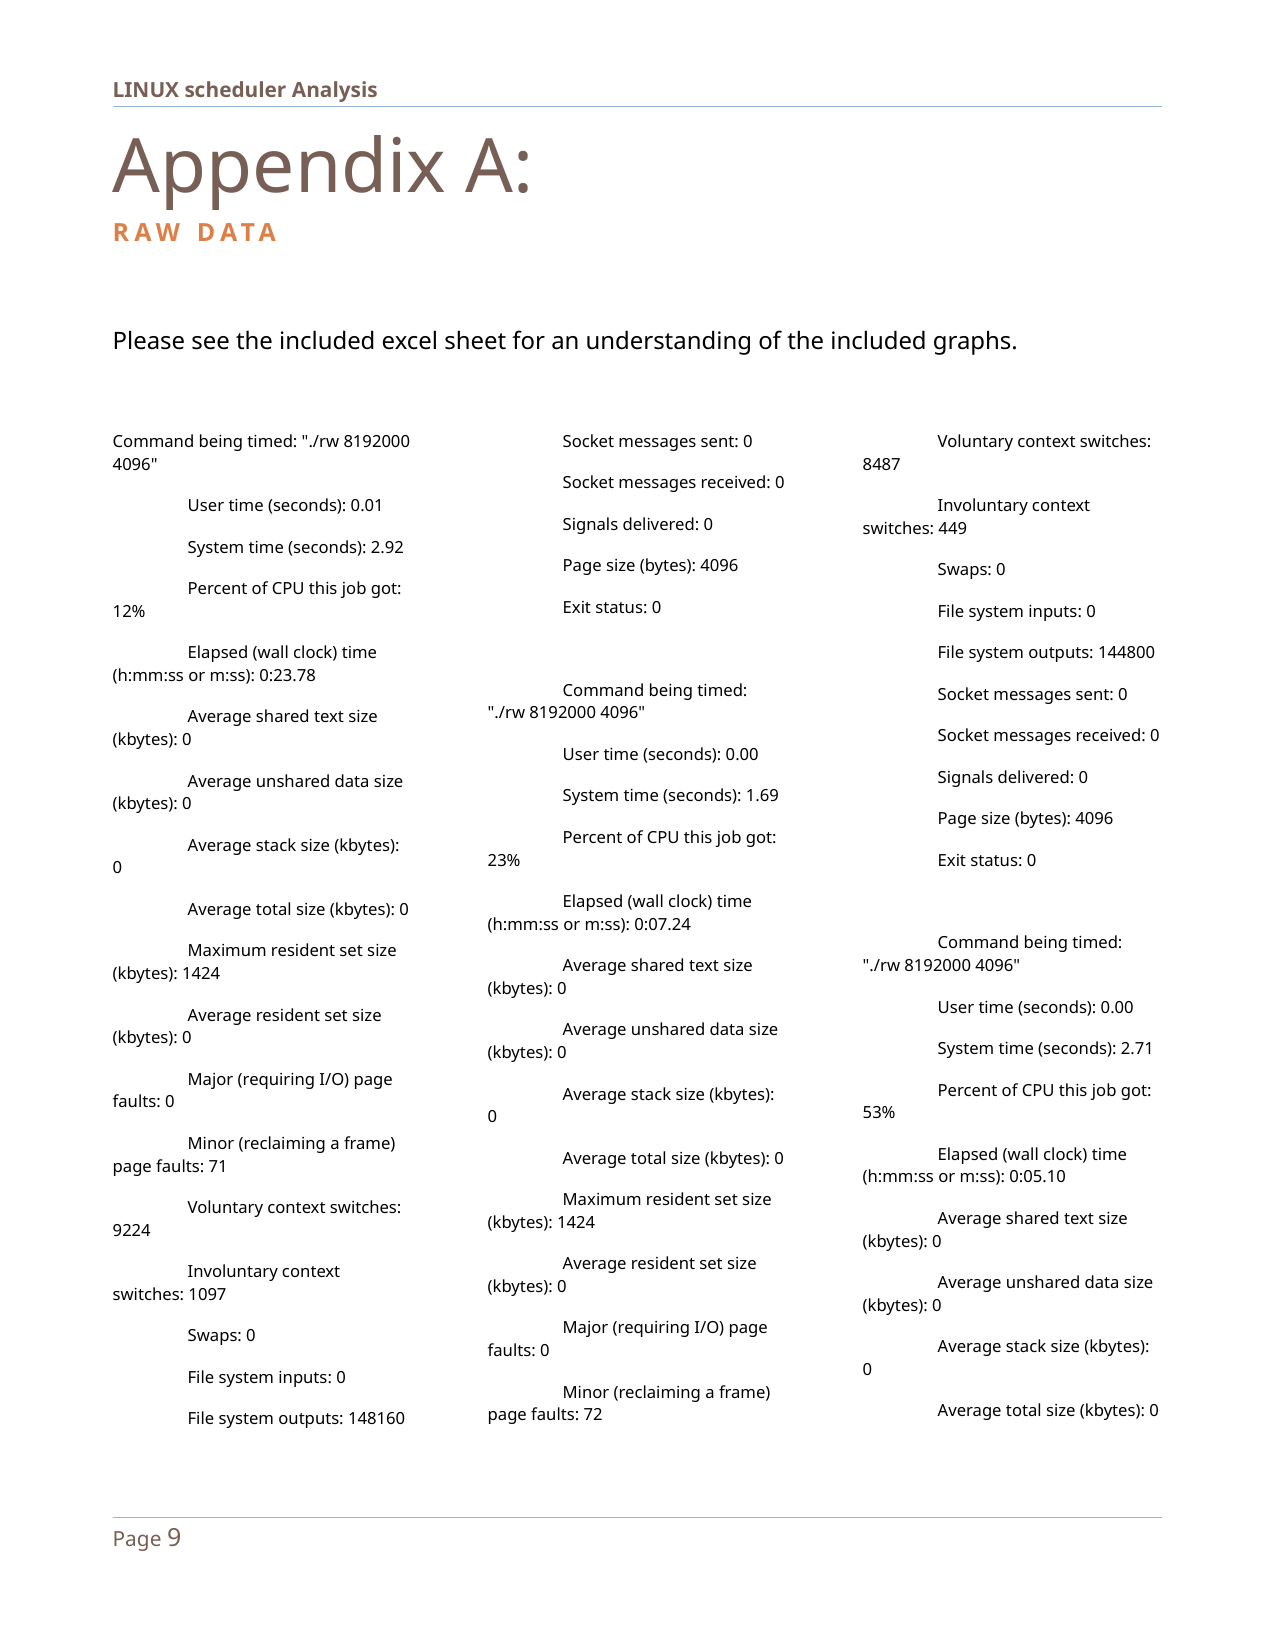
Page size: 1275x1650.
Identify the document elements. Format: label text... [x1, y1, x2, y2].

text Page size (bytes): 4096 [862, 807, 1162, 829]
text Signals delivered: 0 [487, 513, 787, 535]
text Percent of CPU this job got: 53% [862, 1078, 1162, 1124]
text Average total size (kbytes): 0 [112, 898, 412, 920]
text Socket messages sent: 0 [862, 682, 1162, 705]
title Appendix A: [112, 112, 1162, 215]
text Exit status: 0 [487, 596, 787, 618]
text Socket messages received: 0 [862, 724, 1162, 747]
text Major (requiring I/O) page faults: 0 [487, 1316, 787, 1362]
text Voluntary context switches: 9224 [112, 1196, 412, 1241]
text Minor (reclaiming a frame) page faults: 71 [112, 1132, 412, 1177]
text File system inputs: 0 [112, 1366, 412, 1388]
text Maximum resident set size (kbytes): 1424 [112, 939, 412, 984]
text Average stack size (kbytes): 0 [862, 1335, 1162, 1380]
text Average resident set size (kbytes): 0 [112, 1003, 412, 1049]
text Elapsed (wall clock) time (h:mm:ss or m:ss): 0:05.10 [862, 1142, 1162, 1188]
text Involuntary context switches: 449 [862, 494, 1162, 539]
text Elapsed (wall clock) time (h:mm:ss or m:ss): 0:23.78 [112, 641, 412, 686]
text Page size (bytes): 4096 [487, 554, 787, 577]
text User time (seconds): 0.00 [487, 743, 787, 765]
text Average total size (kbytes): 0 [862, 1399, 1162, 1422]
text Percent of CPU this job got: 23% [487, 826, 787, 871]
text Voluntary context switches: 8487 [862, 430, 1162, 475]
text File system outputs: 148160 [112, 1407, 412, 1430]
text Socket messages received: 0 [487, 471, 787, 494]
text Maximum resident set size (kbytes): 1424 [487, 1188, 787, 1233]
text System time (seconds): 2.92 [112, 535, 412, 558]
text Swaps: 0 [112, 1324, 412, 1347]
text Average stack size (kbytes): 0 [487, 1082, 787, 1128]
text Average stack size (kbytes): 0 [112, 833, 412, 879]
text Average resident set size (kbytes): 0 [487, 1252, 787, 1297]
text Swaps: 0 [862, 558, 1162, 581]
text Average total size (kbytes): 0 [487, 1146, 787, 1169]
text File system outputs: 144800 [862, 641, 1162, 664]
text Minor (reclaiming a frame) page faults: 72 [487, 1380, 787, 1426]
text User time (seconds): 0.00 [862, 995, 1162, 1018]
text Percent of CPU this job got: 12% [112, 577, 412, 622]
text Elapsed (wall clock) time (h:mm:ss or m:ss): 0:07.24 [487, 890, 787, 935]
text Average shared text size (kbytes): 0 [487, 954, 787, 999]
text Command being timed: "./rw 8192000 4096" [112, 430, 412, 475]
text Average unshared data size (kbytes): 0 [112, 769, 412, 815]
text File system inputs: 0 [862, 599, 1162, 622]
text Signals delivered: 0 [862, 765, 1162, 788]
text User time (seconds): 0.01 [112, 494, 412, 517]
text Average unshared data size (kbytes): 0 [862, 1271, 1162, 1316]
text System time (seconds): 2.71 [862, 1037, 1162, 1059]
text Socket messages sent: 0 [487, 430, 787, 452]
text Command being timed: "./rw 8192000 4096" [862, 931, 1162, 977]
text Average shared text size (kbytes): 0 [862, 1207, 1162, 1252]
text Average shared text size (kbytes): 0 [112, 705, 412, 751]
text System time (seconds): 1.69 [487, 784, 787, 807]
text Exit status: 0 [862, 848, 1162, 871]
text Please see the included excel sheet for an understanding of the included graphs. [112, 324, 1162, 356]
subtitle Raw data [112, 215, 1162, 249]
text Average unshared data size (kbytes): 0 [487, 1018, 787, 1063]
text Major (requiring I/O) page faults: 0 [112, 1067, 412, 1113]
text Command being timed: "./rw 8192000 4096" [487, 678, 787, 724]
text Involuntary context switches: 1097 [112, 1260, 412, 1305]
